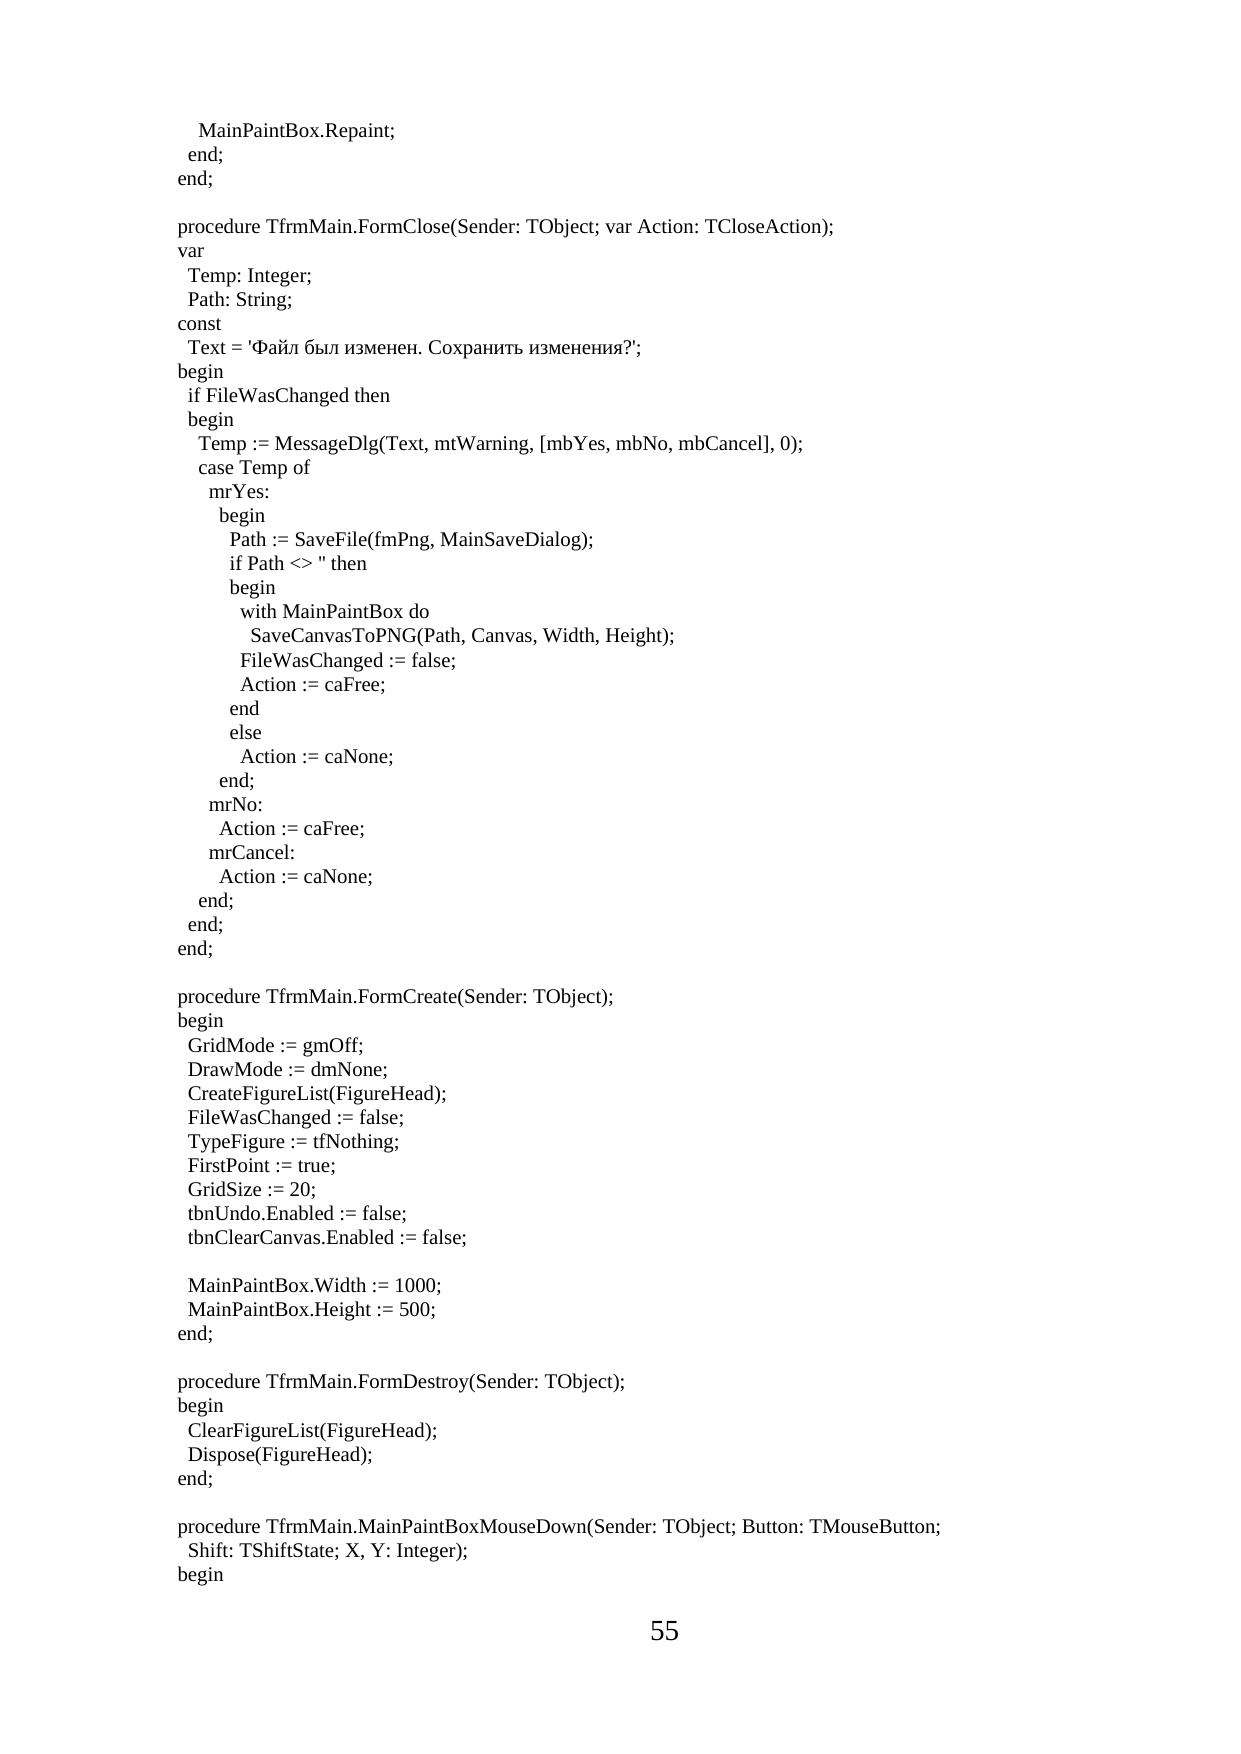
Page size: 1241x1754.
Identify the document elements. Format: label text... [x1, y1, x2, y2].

text Path := SaveFile(fmPng, MainSaveDialog); [177, 527, 1152, 551]
text end; [177, 1466, 1152, 1490]
text begin [177, 575, 1152, 599]
text Temp: Integer; [177, 262, 1152, 287]
text Action := caFree; [177, 672, 1152, 696]
text end; [177, 1321, 1152, 1345]
text MainPaintBox.Height := 500; [177, 1297, 1152, 1321]
text begin [177, 503, 1152, 527]
text FirstPoint := true; [177, 1153, 1152, 1177]
text mrYes: [177, 479, 1152, 503]
text begin [177, 1562, 1152, 1586]
text procedure TfrmMain.FormClose(Sender: TObject; var Action: TCloseAction); [177, 214, 1152, 238]
text tbnClearCanvas.Enabled := false; [177, 1225, 1152, 1249]
text Text = 'Файл был изменен. Сохранить изменения?'; [177, 335, 1152, 359]
text begin [177, 1393, 1152, 1417]
text FileWasChanged := false; [177, 647, 1152, 672]
text end; [177, 912, 1152, 936]
text begin [177, 407, 1152, 431]
text GridMode := gmOff; [177, 1032, 1152, 1057]
text Action := caNone; [177, 864, 1152, 888]
text DrawMode := dmNone; [177, 1057, 1152, 1081]
text var [177, 238, 1152, 262]
text Temp := MessageDlg(Text, mtWarning, [mbYes, mbNo, mbCancel], 0); [177, 431, 1152, 455]
text MainPaintBox.Width := 1000; [177, 1273, 1152, 1297]
text begin [177, 359, 1152, 383]
text const [177, 311, 1152, 335]
text Shift: TShiftState; X, Y: Integer); [177, 1538, 1152, 1562]
text procedure TfrmMain.FormCreate(Sender: TObject); [177, 984, 1152, 1008]
text CreateFigureList(FigureHead); [177, 1081, 1152, 1105]
text ClearFigureList(FigureHead); [177, 1417, 1152, 1442]
text end [177, 696, 1152, 720]
text tbnUndo.Enabled := false; [177, 1201, 1152, 1225]
text begin [177, 1008, 1152, 1032]
text TypeFigure := tfNothing; [177, 1129, 1152, 1153]
text SaveCanvasToPNG(Path, Canvas, Width, Height); [177, 623, 1152, 647]
text end; [177, 142, 1152, 166]
text end; [177, 768, 1152, 792]
text else [177, 720, 1152, 744]
text if FileWasChanged then [177, 383, 1152, 407]
text Dispose(FigureHead); [177, 1442, 1152, 1466]
text MainPaintBox.Repaint; [177, 118, 1152, 142]
text with MainPaintBox do [177, 599, 1152, 623]
text end; [177, 166, 1152, 190]
text end; [177, 936, 1152, 960]
text mrNo: [177, 792, 1152, 816]
text procedure TfrmMain.FormDestroy(Sender: TObject); [177, 1369, 1152, 1393]
text Path: String; [177, 287, 1152, 311]
text end; [177, 888, 1152, 912]
text Action := caNone; [177, 744, 1152, 768]
text GridSize := 20; [177, 1177, 1152, 1201]
text mrCancel: [177, 840, 1152, 864]
text Action := caFree; [177, 816, 1152, 840]
text FileWasChanged := false; [177, 1105, 1152, 1129]
text case Temp of [177, 455, 1152, 479]
text if Path <> '' then [177, 551, 1152, 575]
text procedure TfrmMain.MainPaintBoxMouseDown(Sender: TObject; Button: TMouseButton; [177, 1514, 1152, 1538]
